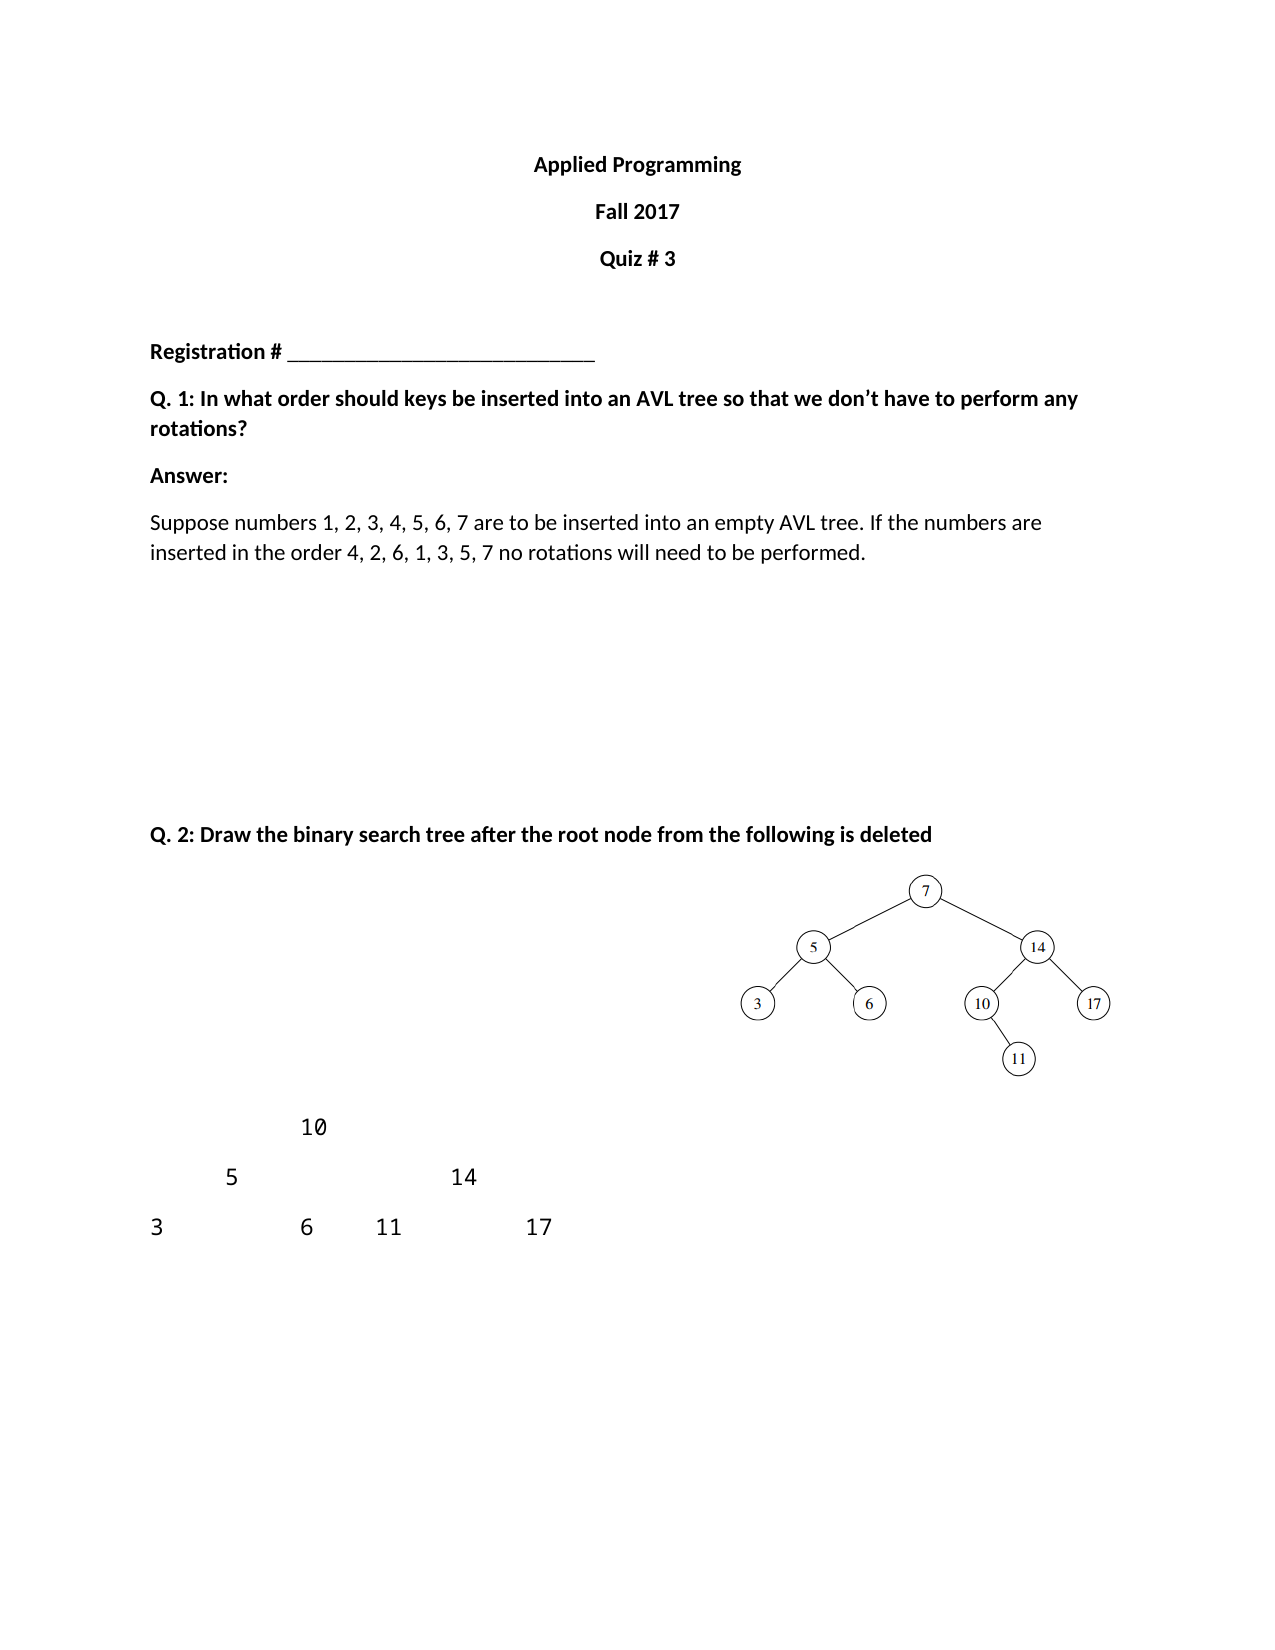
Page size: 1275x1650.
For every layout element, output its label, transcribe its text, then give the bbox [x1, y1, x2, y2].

text Q. 1: In what order should keys be inserted into an AVL tree so that we don’t have to perform any rotations? [150, 384, 1125, 443]
text 10 [150, 1111, 1125, 1142]
picture [725, 866, 1125, 1092]
text Registration # ___________________________ [150, 337, 1125, 366]
text Q. 2: Draw the binary search tree after the root node from the following is deleted [150, 820, 1125, 848]
text Applied Programming [150, 150, 1125, 178]
text Answer: [150, 461, 1125, 489]
text Quiz # 3 [150, 244, 1125, 272]
text Suppose numbers 1, 2, 3, 4, 5, 6, 7 are to be inserted into an empty AVL tree. If the numbers are inserted in the order 4, 2, 6, 1, 3, 5, 7 no rotations will need to be performed. [150, 508, 1125, 567]
text 3 6 11 17 [150, 1211, 1125, 1243]
text Fall 2017 [150, 197, 1125, 225]
text 5 14 [150, 1161, 1125, 1192]
